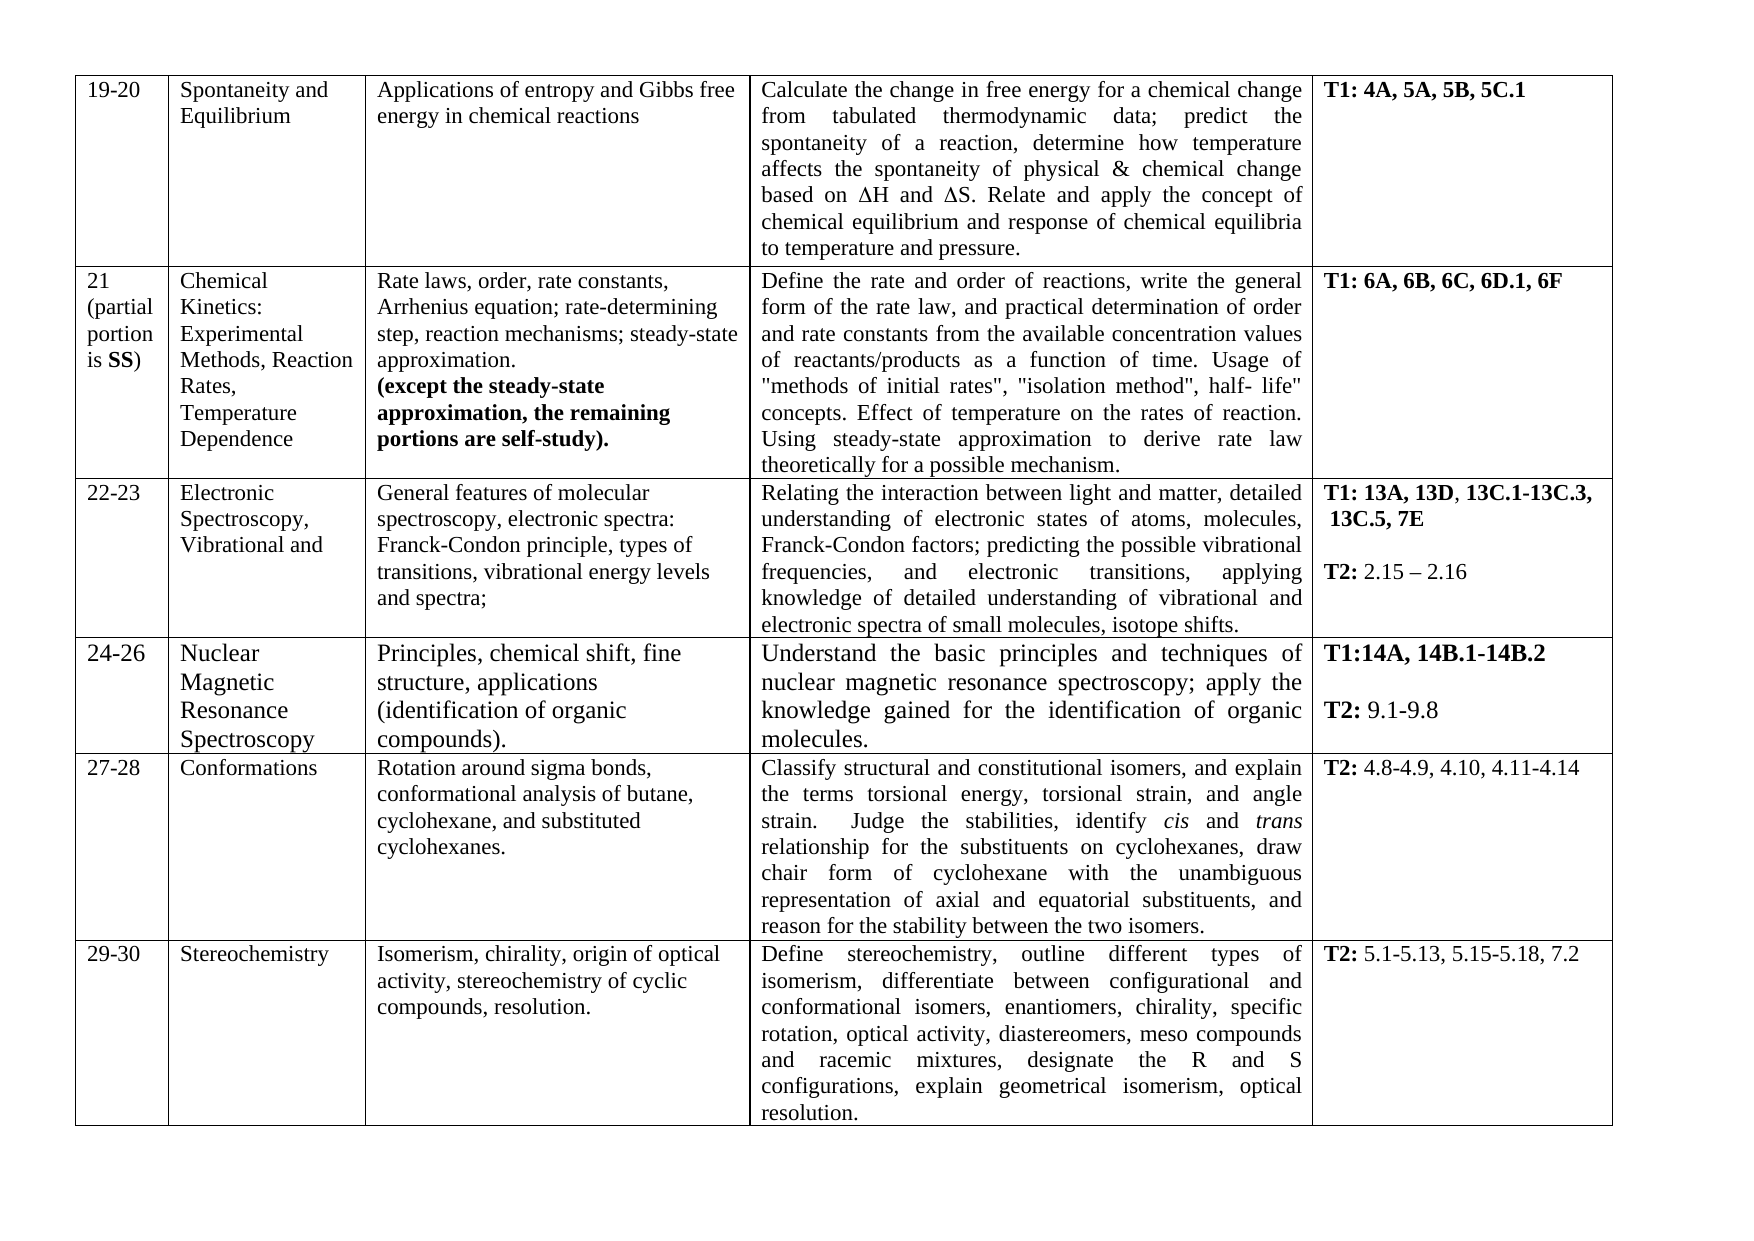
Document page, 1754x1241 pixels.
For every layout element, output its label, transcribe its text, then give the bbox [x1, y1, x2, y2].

table_cell Nuclear Magnetic Resonance Spectroscopy [169, 638, 365, 753]
table_cell Relating the interaction between light and matter, detailed understanding of electronic states of atoms, molecules, Franck-Condon factors; predicting the possible vibrational frequencies, and electronic transitions, applying knowledge of detailed understanding of vibrational and electronic spectra of small molecules, isotope shifts. [751, 479, 1312, 637]
table_cell 24-26 [76, 638, 168, 753]
table_cell Classify structural and constitutional isomers, and explain the terms torsional energy, torsional strain, and angle strain. Judge the stabilities, identify cis and trans relationship for the substituents on cyclohexanes, draw chair form of cyclohexane with the unambiguous representation of axial and equatorial substituents, and reason for the stability between the two isomers. [751, 754, 1312, 939]
table_cell Rate laws, order, rate constants, Arrhenius equation; rate-determining step, reaction mechanisms; steady-state approximation. (except the steady-state approximation, the remaining portions are self-study). [366, 267, 749, 478]
table_cell Electronic Spectroscopy, Vibrational and [169, 479, 365, 637]
table_cell General features of molecular spectroscopy, electronic spectra: Franck-Condon principle, types of transitions, vibrational energy levels and spectra; [366, 479, 749, 637]
table_cell T1: 4A, 5A, 5B, 5C.1 [1313, 76, 1612, 266]
table_cell 19-20 [76, 76, 168, 266]
table_cell Define the rate and order of reactions, write the general form of the rate law, and practical determination of order and rate constants from the available concentration values of reactants/products as a function of time. Usage of "methods of initial rates", "isolation method", half- life" concepts. Effect of temperature on the rates of reaction. Using steady-state approximation to derive rate law theoretically for a possible mechanism. [751, 267, 1312, 478]
table_cell Isomerism, chirality, origin of optical activity, stereochemistry of cyclic compounds, resolution. [366, 941, 749, 1125]
table_cell Applications of entropy and Gibbs free energy in chemical reactions [366, 76, 749, 266]
table_cell 27-28 [76, 754, 168, 939]
table_cell Spontaneity and Equilibrium [169, 76, 365, 266]
table_cell Principles, chemical shift, fine structure, applications (identification of organic compounds). [366, 638, 749, 753]
table_cell Stereochemistry [169, 941, 365, 1125]
table_cell 29-30 [76, 941, 168, 1125]
table_cell Understand the basic principles and techniques of nuclear magnetic resonance spectroscopy; apply the knowledge gained for the identification of organic molecules. [751, 638, 1312, 753]
table_cell 21 (partial portion is SS) [76, 267, 168, 478]
table_cell T1: 6A, 6B, 6C, 6D.1, 6F [1313, 267, 1612, 478]
table_cell T2: 5.1-5.13, 5.15-5.18, 7.2 [1313, 941, 1612, 1125]
table_cell Rotation around sigma bonds, conformational analysis of butane, cyclohexane, and substituted cyclohexanes. [366, 754, 749, 939]
table_cell T2: 4.8-4.9, 4.10, 4.11-4.14 [1313, 754, 1612, 939]
table_cell Conformations [169, 754, 365, 939]
table_cell T1:14A, 14B.1-14B.2 T2: 9.1-9.8 [1313, 638, 1612, 753]
table_cell T1: 13A, 13D, 13C.1-13C.3, 13C.5, 7E T2: 2.15 – 2.16 [1313, 479, 1612, 637]
table_cell Define stereochemistry, outline different types of isomerism, differentiate between configurational and conformational isomers, enantiomers, chirality, specific rotation, optical activity, diastereomers, meso compounds and racemic mixtures, designate the R and S configurations, explain geometrical isomerism, optical resolution. [751, 941, 1312, 1125]
table_cell 22-23 [76, 479, 168, 637]
table_cell Chemical Kinetics: Experimental Methods, Reaction Rates, Temperature Dependence [169, 267, 365, 478]
table_cell Calculate the change in free energy for a chemical change from tabulated thermodynamic data; predict the spontaneity of a reaction, determine how temperature affects the spontaneity of physical & chemical change based on H and S. Relate and apply the concept of chemical equilibrium and response of chemical equilibria to temperature and pressure. [751, 76, 1312, 266]
